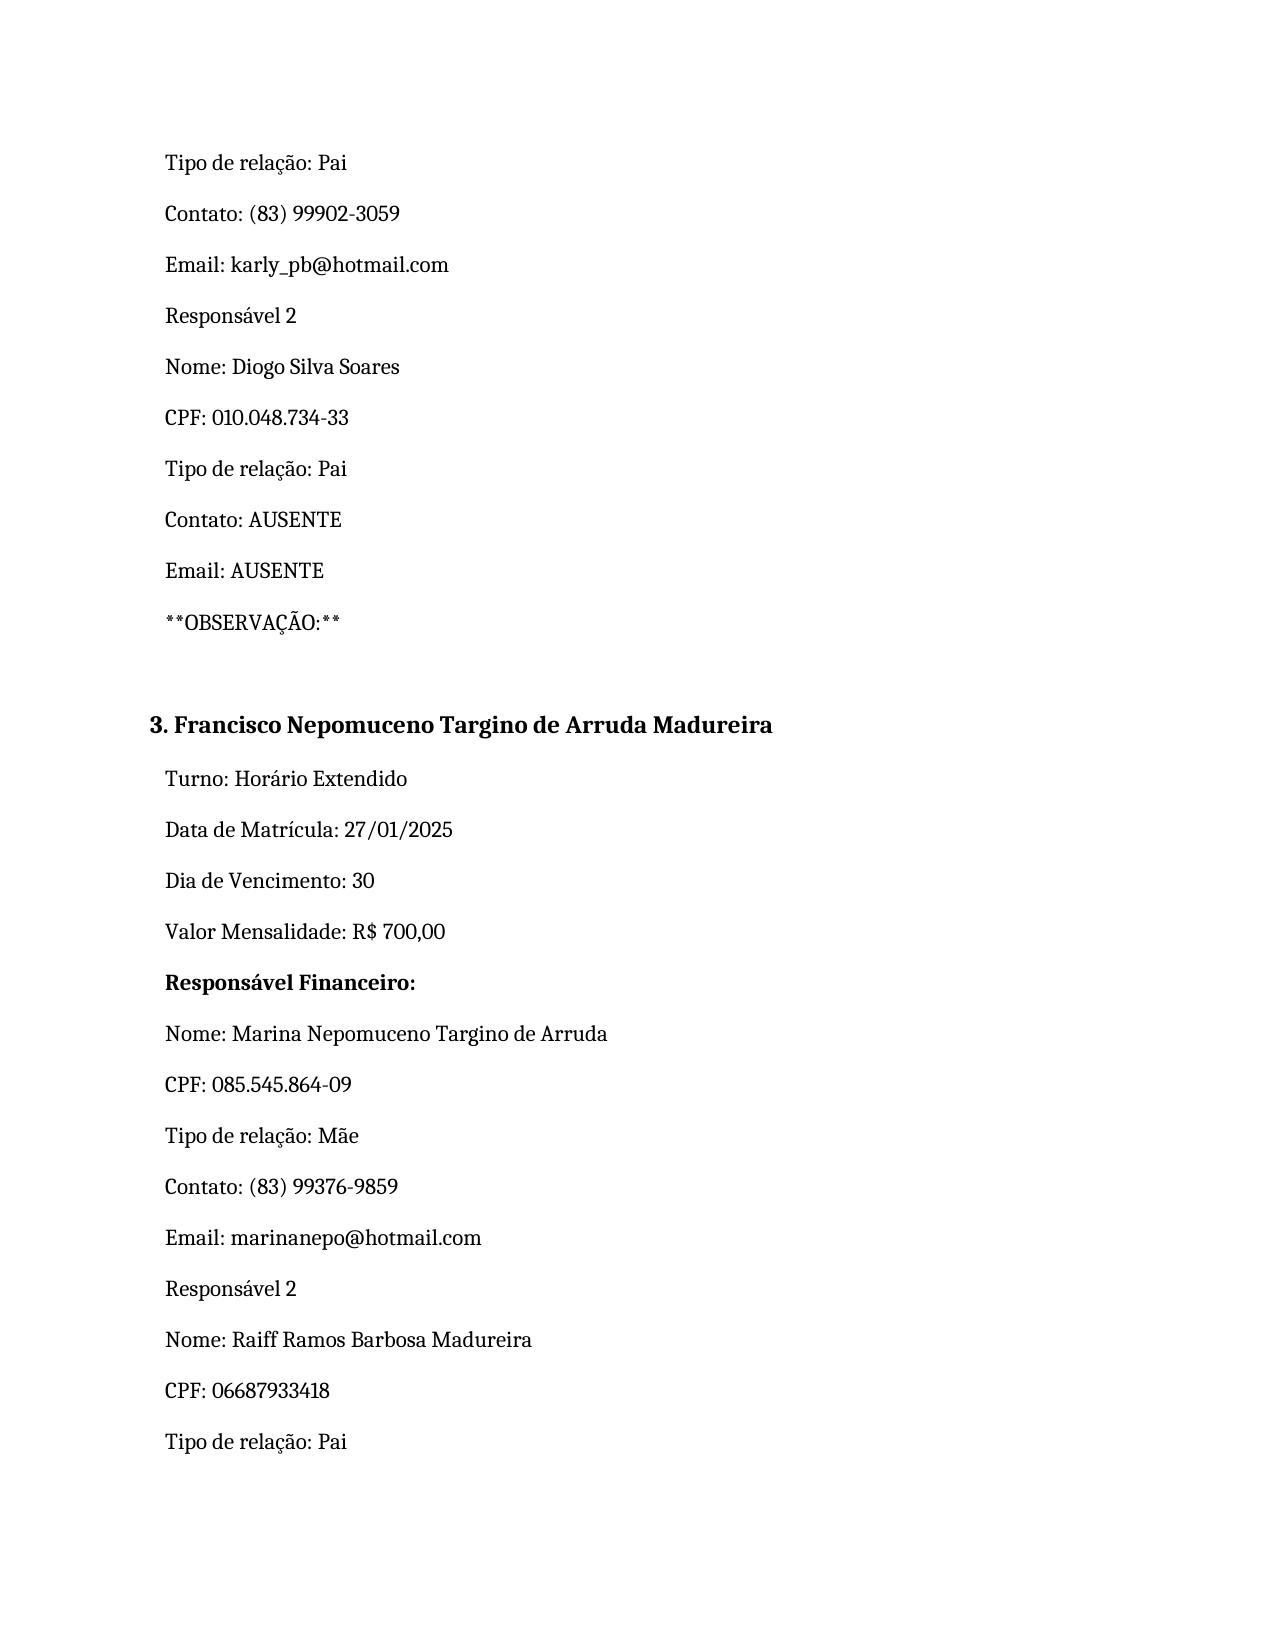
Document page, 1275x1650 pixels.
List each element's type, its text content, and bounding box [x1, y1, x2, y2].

text Nome: Raiff Ramos Barbosa Madureira [150, 1327, 1125, 1353]
text Responsável 2 [150, 303, 1125, 329]
text Tipo de relação: Pai [150, 1429, 1125, 1455]
text Tipo de relação: Pai [150, 456, 1125, 483]
text Contato: AUSENTE [150, 507, 1125, 534]
text Data de Matrícula: 27/01/2025 [150, 816, 1125, 843]
text 3. Francisco Nepomuceno Targino de Arruda Madureira [150, 711, 1125, 740]
text Valor Mensalidade: R$ 700,00 [150, 918, 1125, 945]
text Contato: (83) 99902-3059 [150, 201, 1125, 227]
text Responsável Financeiro: [150, 969, 1125, 996]
text Nome: Marina Nepomuceno Targino de Arruda [150, 1021, 1125, 1047]
text **OBSERVAÇÃO:** [150, 609, 1125, 636]
text CPF: 010.048.734-33 [150, 405, 1125, 432]
text Contato: (83) 99376-9859 [150, 1174, 1125, 1200]
text Email: AUSENTE [150, 558, 1125, 585]
text CPF: 06687933418 [150, 1378, 1125, 1404]
text Nome: Diogo Silva Soares [150, 354, 1125, 381]
text CPF: 085.545.864-09 [150, 1072, 1125, 1098]
text Dia de Vencimento: 30 [150, 867, 1125, 894]
text Responsável 2 [150, 1276, 1125, 1302]
text Email: karly_pb@hotmail.com [150, 252, 1125, 278]
text Tipo de relação: Mãe [150, 1123, 1125, 1149]
text Email: marinanepo@hotmail.com [150, 1225, 1125, 1251]
text Turno: Horário Extendido [150, 765, 1125, 792]
text Tipo de relação: Pai [150, 150, 1125, 176]
